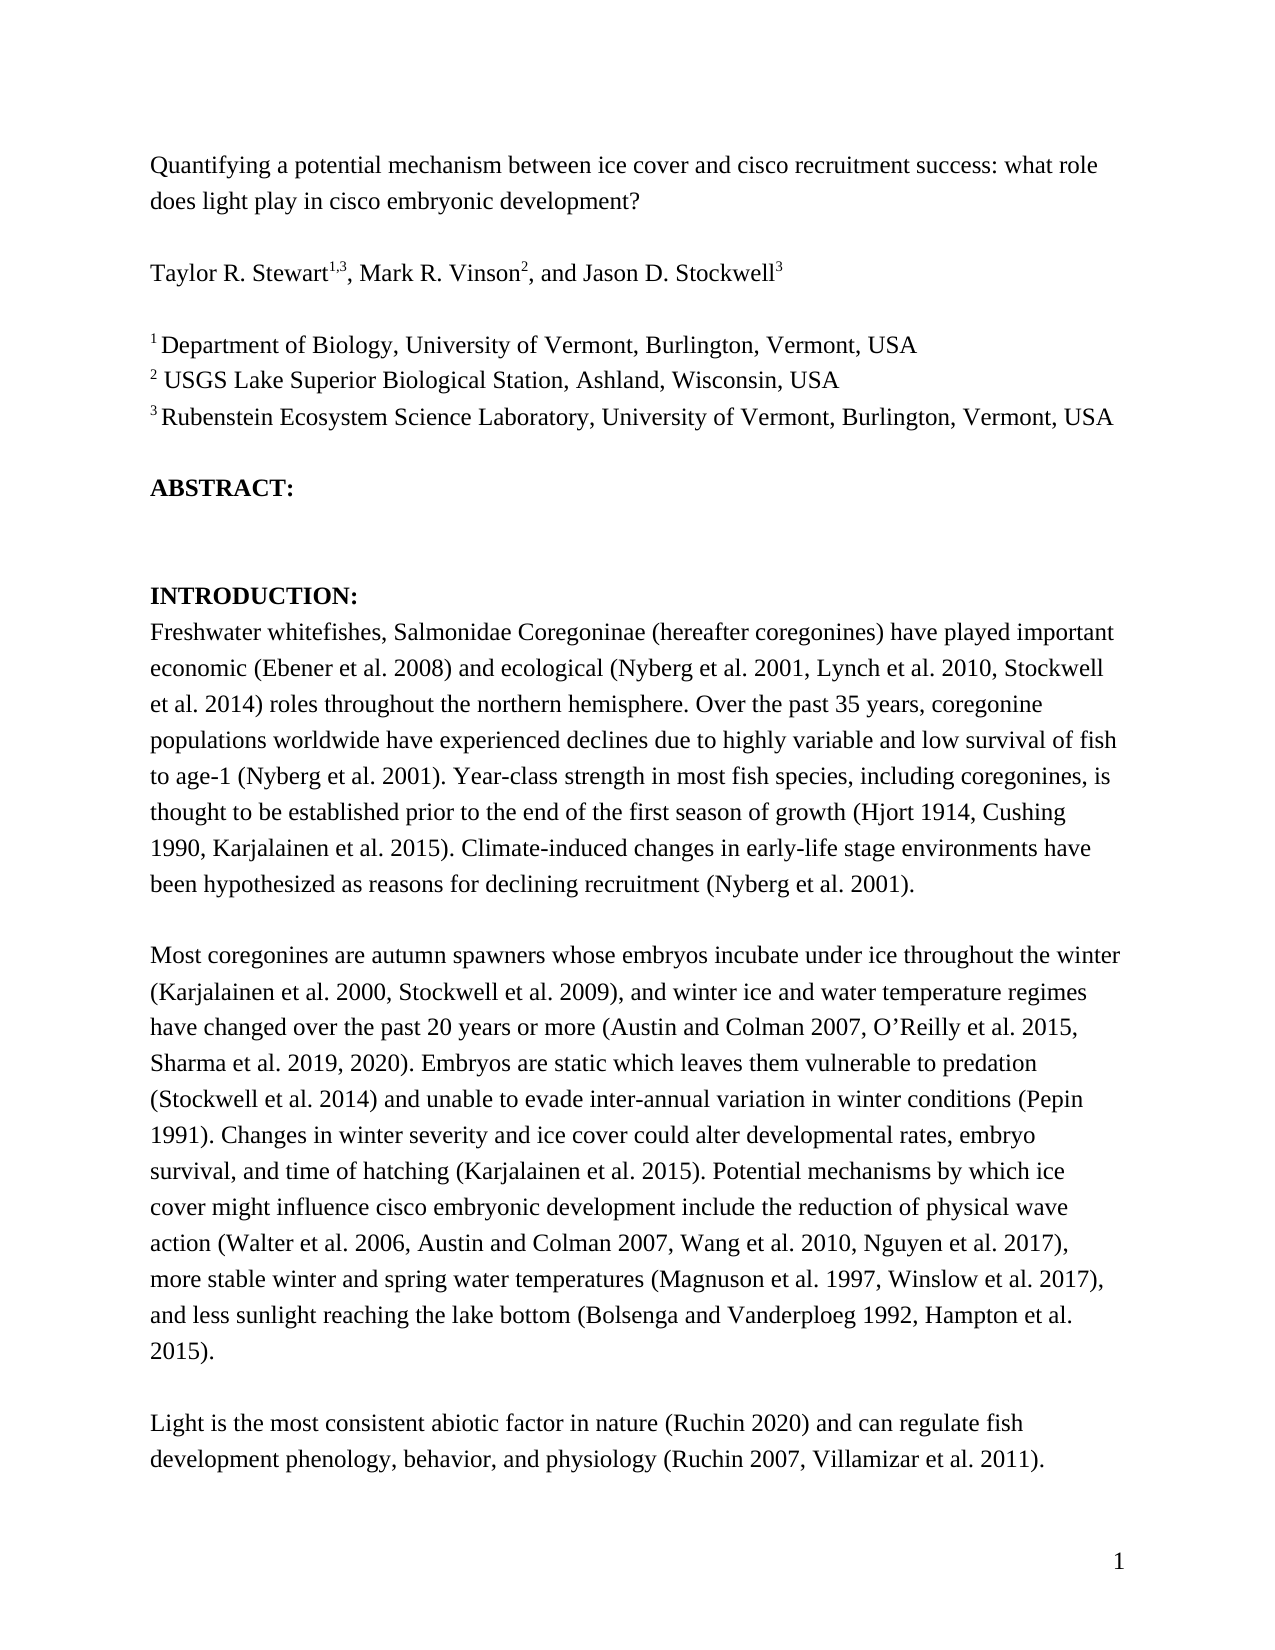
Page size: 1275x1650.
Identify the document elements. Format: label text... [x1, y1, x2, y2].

text 3 Rubenstein Ecosystem Science Laboratory, University of Vermont, Burlington, Vermont, USA [150, 402, 1125, 430]
subtitle ABSTRACT: [150, 473, 1125, 502]
text Freshwater whitefishes, Salmonidae Coregoninae (hereafter coregonines) have played important economic (Ebener et al. 2008) and ecological (Nyberg et al. 2001, Lynch et al. 2010, Stockwell et al. 2014) roles throughout the northern hemisphere. Over the past 35 years, coregonine populations worldwide have experienced declines due to highly variable and low survival of fish to age-1 (Nyberg et al. 2001). Year-class strength in most fish species, including coregonines, is thought to be established prior to the end of the first season of growth (Hjort 1914, Cushing 1990, Karjalainen et al. 2015). Climate-induced changes in early-life stage environments have been hypothesized as reasons for declining recruitment (Nyberg et al. 2001). [150, 617, 1125, 897]
subtitle INTRODUCTION: [150, 581, 1125, 610]
text Most coregonines are autumn spawners whose embryos incubate under ice throughout the winter (Karjalainen et al. 2000, Stockwell et al. 2009), and winter ice and water temperature regimes have changed over the past 20 years or more (Austin and Colman 2007, O’Reilly et al. 2015, Sharma et al. 2019, 2020). Embryos are static which leaves them vulnerable to predation (Stockwell et al. 2014) and unable to evade inter-annual variation in winter conditions (Pepin 1991). Changes in winter severity and ice cover could alter developmental rates, embryo survival, and time of hatching (Karjalainen et al. 2015). Potential mechanisms by which ice cover might influence cisco embryonic development include the reduction of physical wave action (Walter et al. 2006, Austin and Colman 2007, Wang et al. 2010, Nguyen et al. 2017), more stable winter and spring water temperatures (Magnuson et al. 1997, Winslow et al. 2017), and less sunlight reaching the lake bottom (Bolsenga and Vanderploeg 1992, Hampton et al. 2015). [150, 941, 1125, 1365]
text 2 USGS Lake Superior Biological Station, Ashland, Wisconsin, USA [150, 366, 1125, 394]
text Quantifying a potential mechanism between ice cover and cisco recruitment success: what role does light play in cisco embryonic development? [150, 150, 1125, 215]
text 1 Department of Biology, University of Vermont, Burlington, Vermont, USA [150, 330, 1125, 358]
text Taylor R. Stewart1,3, Mark R. Vinson2, and Jason D. Stockwell3 [150, 258, 1125, 287]
